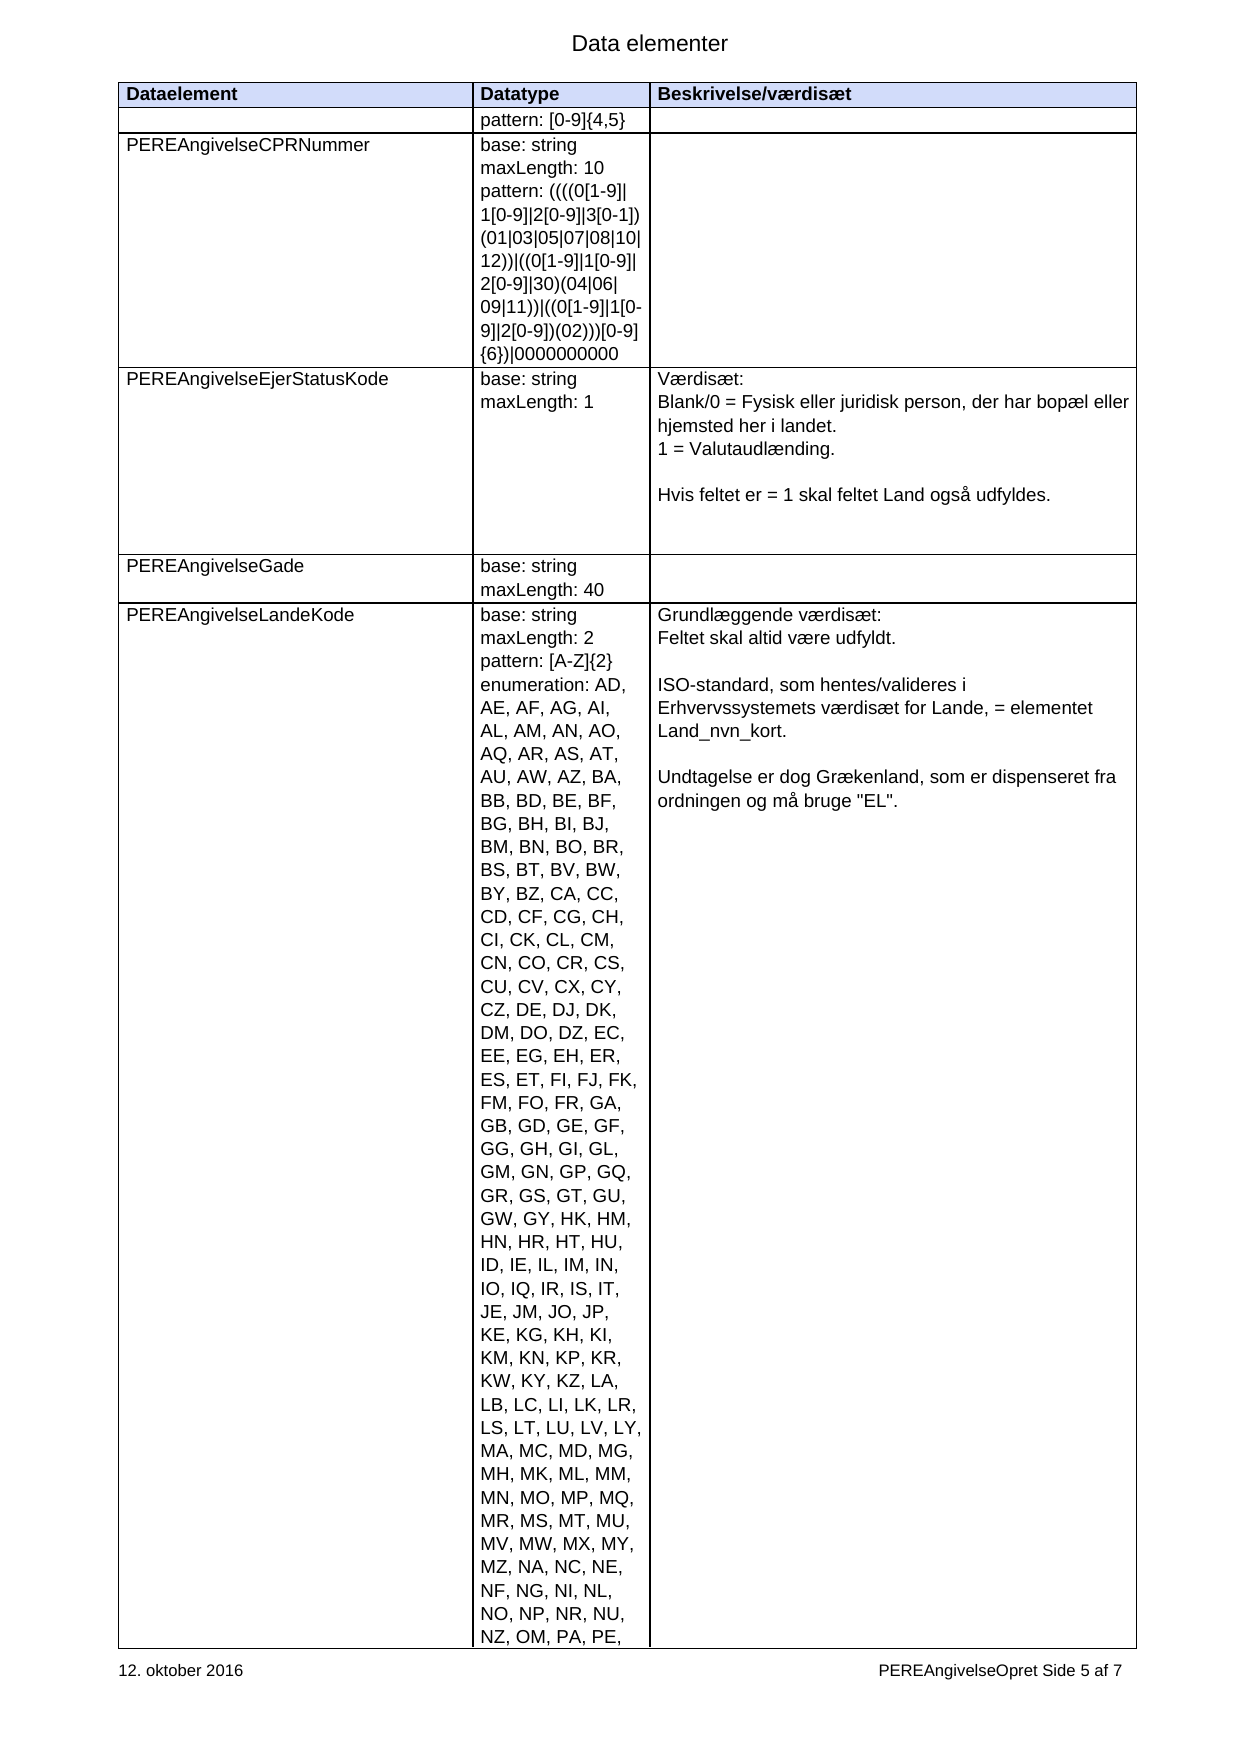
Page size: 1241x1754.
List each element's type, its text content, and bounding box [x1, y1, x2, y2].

table_header Datatype [474, 83, 649, 107]
table_cell [651, 555, 1136, 602]
table_cell base: string maxLength: 10 pattern: ((((0[1-9]|1[0-9]|2[0-9]|3[0-1])(01|03|05|07|08|10|12))|((0[1-9]|1[0-9]|2[0-9]|30)(04|06|09|11))|((0[1-9]|1[0-9]|2[0-9])(02)))[0-9]{6})|0000000000 [474, 134, 649, 366]
table_cell [651, 108, 1136, 132]
table_cell Værdisæt: Blank/0 = Fysisk eller juridisk person, der har bopæl eller hjemsted her i landet. 1 = Valutaudlænding. Hvis feltet er = 1 skal feltet Land også udfyldes. [651, 368, 1136, 554]
table_cell base: string maxLength: 1 [474, 368, 649, 554]
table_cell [474, 604, 649, 1647]
table_cell base: string maxLength: 40 [474, 555, 649, 602]
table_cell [119, 604, 472, 1647]
table_cell [651, 134, 1136, 366]
table_header Dataelement [119, 83, 472, 107]
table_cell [119, 108, 472, 132]
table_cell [651, 604, 1136, 1647]
table_cell PEREAngivelseCPRNummer [119, 134, 472, 366]
table_cell PEREAngivelseGade [119, 555, 472, 602]
table_header Beskrivelse/værdisæt [651, 83, 1136, 107]
table_cell PEREAngivelseEjerStatusKode [119, 368, 472, 554]
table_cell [474, 108, 649, 132]
